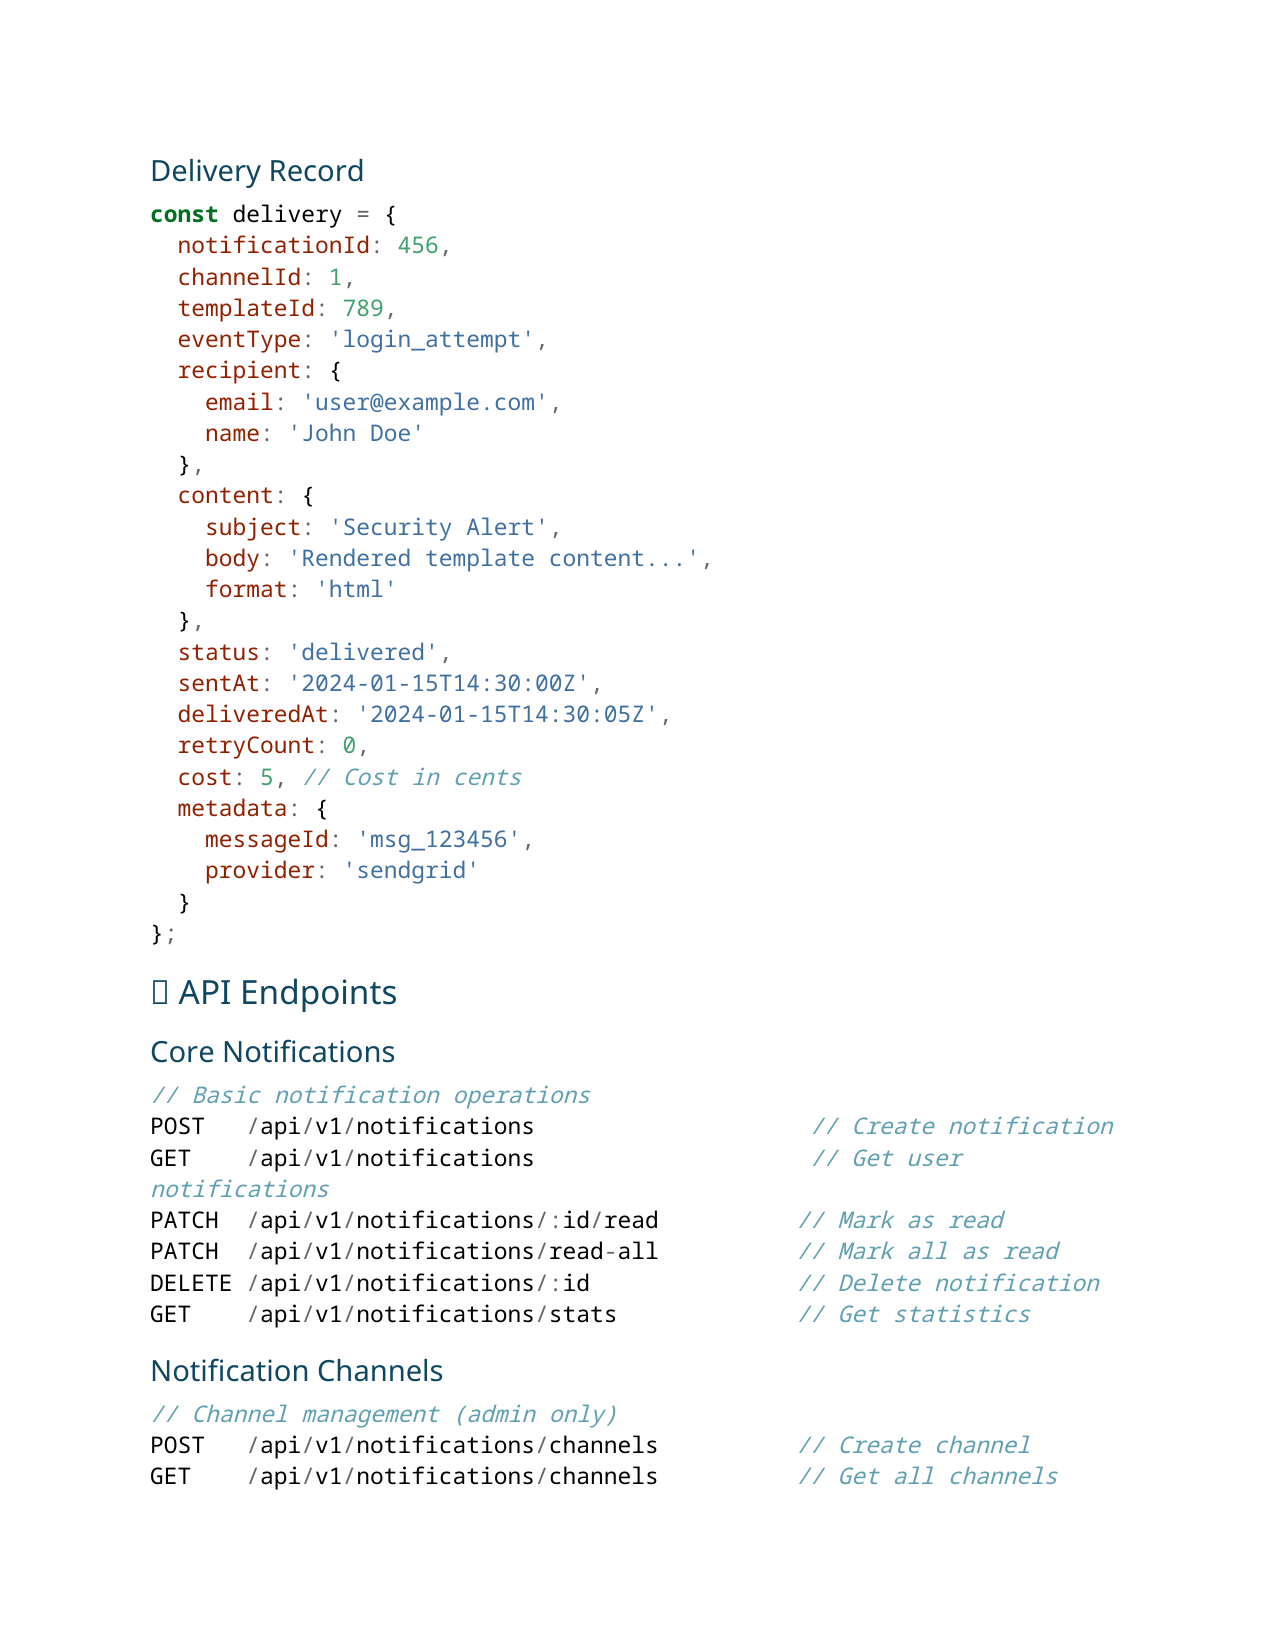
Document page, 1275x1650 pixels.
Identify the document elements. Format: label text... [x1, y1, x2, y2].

subtitle 🚀 API Endpoints [150, 969, 1125, 1014]
text // Basic notification operations POST /api/v1/notifications // Create notification GET /api/v1/notifications // Get user notifications PATCH /api/v1/notifications/:id/read // Mark as read PATCH /api/v1/notifications/read-all // Mark all as read DELETE /api/v1/notifications/:id // Delete notification GET /api/v1/notifications/stats // Get statistics [150, 1079, 1125, 1329]
subtitle Notification Channels [150, 1350, 1125, 1389]
text const delivery = { notificationId: 456, channelId: 1, templateId: 789, eventType: 'login_attempt', recipient: { email: 'user@example.com', name: 'John Doe' }, content: { subject: 'Security Alert', body: 'Rendered template content...', format: 'html' }, status: 'delivered', sentAt: '2024-01-15T14:30:00Z', deliveredAt: '2024-01-15T14:30:05Z', retryCount: 0, cost: 5, // Cost in cents metadata: { messageId: 'msg_123456', provider: 'sendgrid' } }; [150, 198, 1125, 948]
subtitle Core Notifications [150, 1031, 1125, 1071]
subtitle Delivery Record [150, 150, 1125, 190]
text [150, 1398, 1125, 1492]
